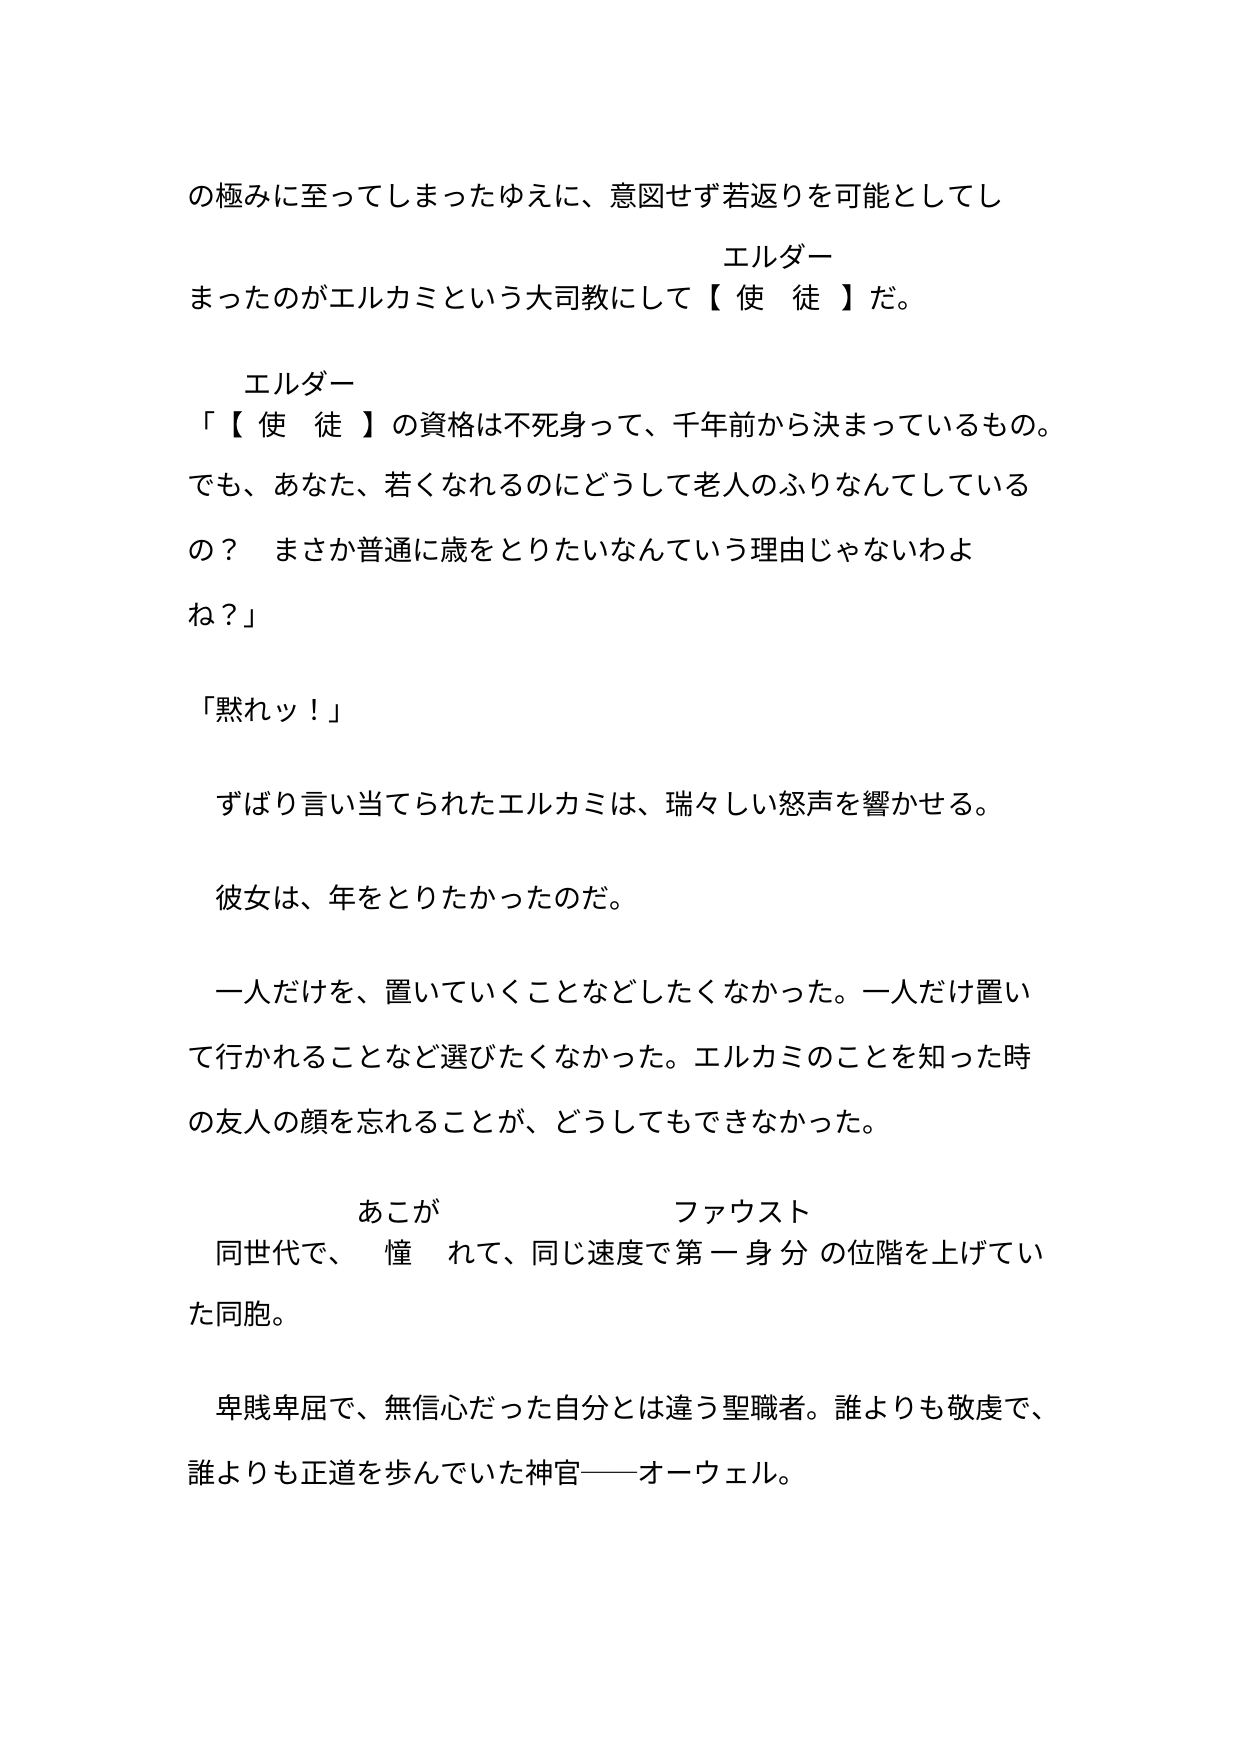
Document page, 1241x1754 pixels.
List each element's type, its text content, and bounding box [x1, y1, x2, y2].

text 彼女は、年をとりたかったのだ。 [187, 864, 1053, 929]
text 卑賎卑屈で、無信心だった自分とは違う聖職者。誰よりも敬虔で、誰よりも正道を歩んでいた神官──オーウェル。 [187, 1374, 1053, 1504]
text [187, 162, 1053, 324]
text 同世代で、 れて、同じ速度で の位階を上げていた同胞。 [187, 1182, 1053, 1344]
text 一人だけを、置いていくことなどしたくなかった。一人だけ置いて行かれることなど選びたくなかった。エルカミのことを知った時の友人の顔を忘れることが、どうしてもできなかった。 [187, 958, 1053, 1153]
text 「黙れッ！」 [187, 675, 1053, 740]
text ずばり言い当てられたエルカミは、瑞々しい怒声を響かせる。 [187, 769, 1053, 834]
text 「【 】の資格は不死身って、千年前から決まっているもの。でも、あなた、若くなれるのにどうして老人のふりなんてしているの？ まさか普通に歳をとりたいなんていう理由じゃないわよね？」 [187, 354, 1053, 646]
